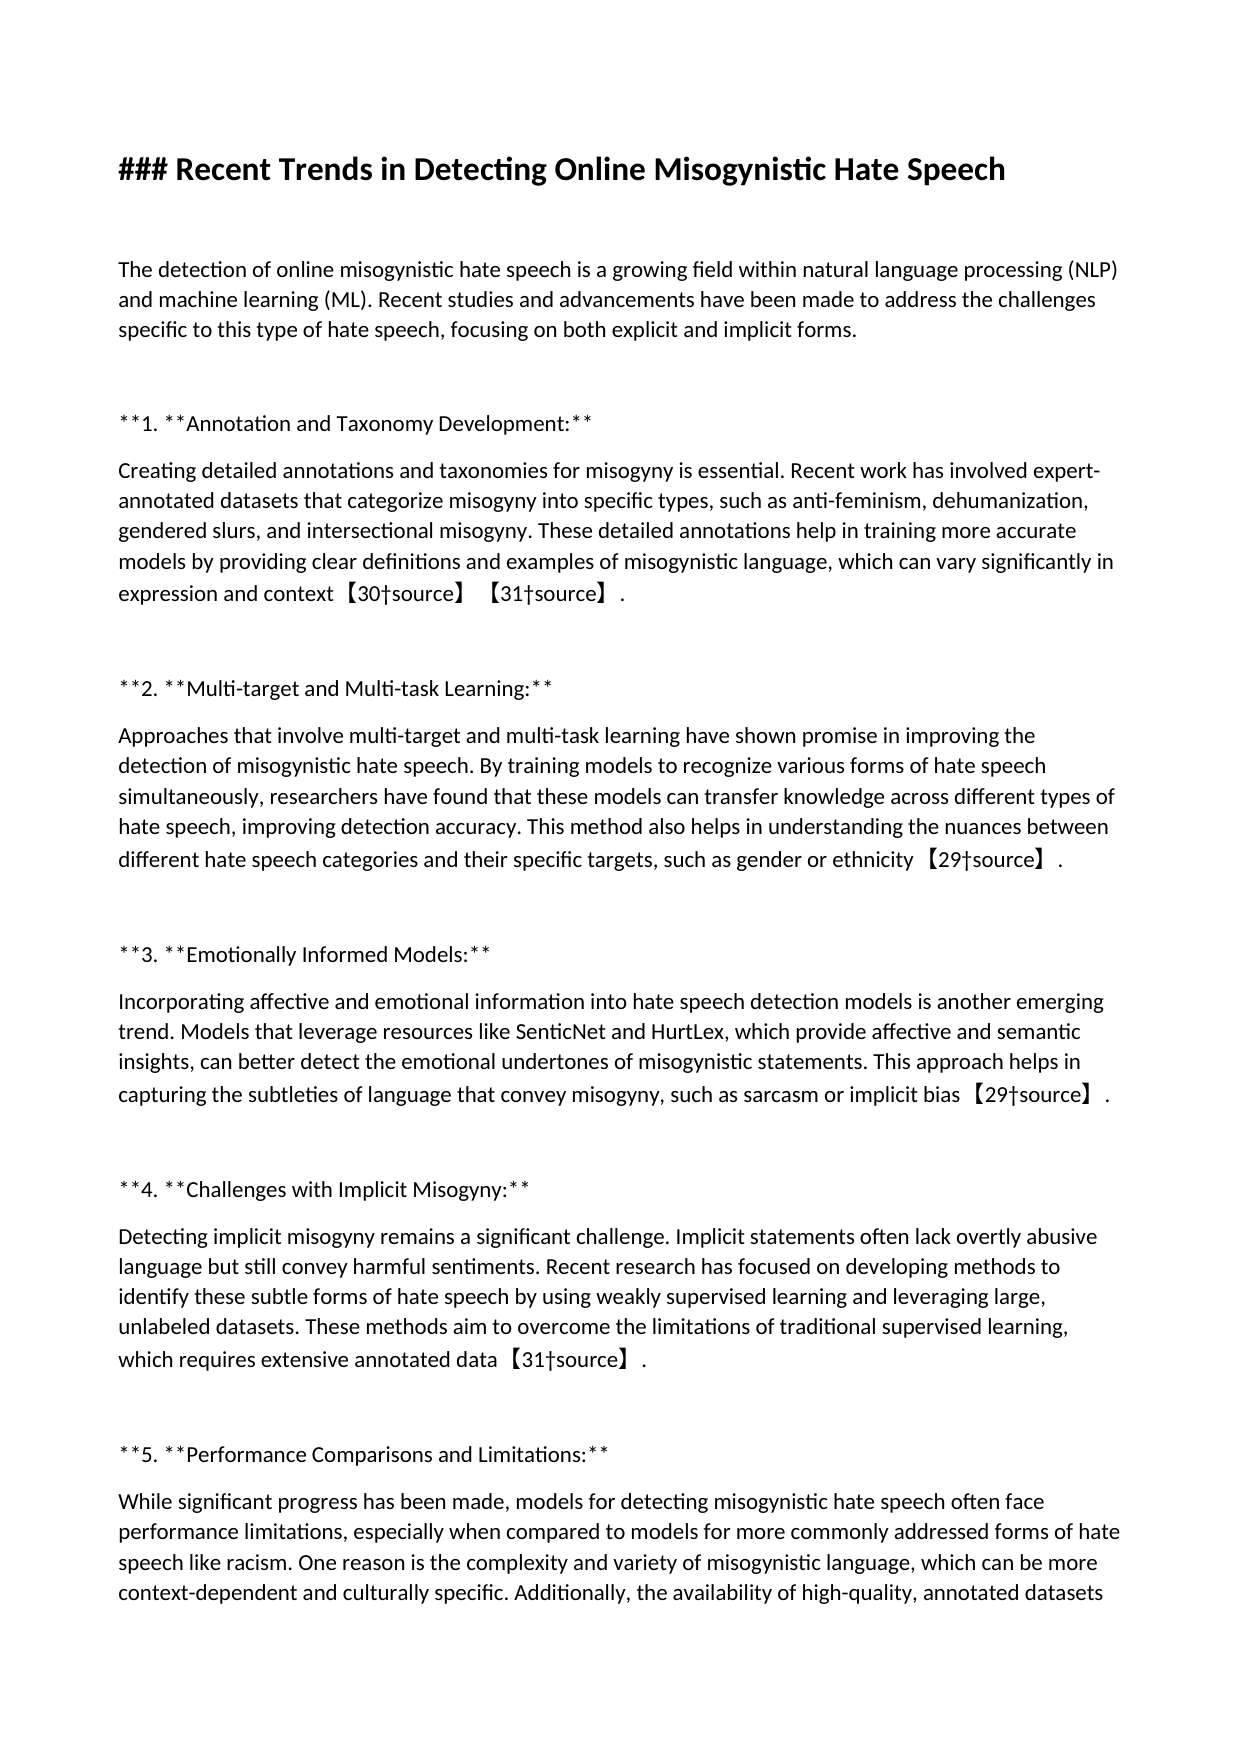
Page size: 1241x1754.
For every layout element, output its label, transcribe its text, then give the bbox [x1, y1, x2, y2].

text Creating detailed annotations and taxonomies for misogyny is essential. Recent work has involved expert-annotated datasets that categorize misogyny into specific types, such as anti-feminism, dehumanization, gendered slurs, and intersectional misogyny. These detailed annotations help in training more accurate models by providing clear definitions and examples of misogynistic language, which can vary significantly in expression and context【30†source】【31†source】. [118, 456, 1122, 608]
text Incorporating affective and emotional information into hate speech detection models is another emerging trend. Models that leverage resources like SenticNet and HurtLex, which provide affective and semantic insights, can better detect the emotional undertones of misogynistic statements. This approach helps in capturing the subtleties of language that convey misogyny, such as sarcasm or implicit bias【29†source】. [118, 987, 1122, 1109]
text ### Recent Trends in Detecting Online Misogynistic Hate Speech [118, 148, 1122, 188]
text Detecting implicit misogyny remains a significant challenge. Implicit statements often lack overtly abusive language but still convey harmful sentiments. Recent research has focused on developing methods to identify these subtle forms of hate speech by using weakly supervised learning and leveraging large, unlabeled datasets. These methods aim to overcome the limitations of traditional supervised learning, which requires extensive annotated data【31†source】. [118, 1222, 1122, 1374]
text The detection of online misogynistic hate speech is a growing field within natural language processing (NLP) and machine learning (ML). Recent studies and advancements have been made to address the challenges specific to this type of hate speech, focusing on both explicit and implicit forms. [118, 255, 1122, 343]
text Approaches that involve multi-target and multi-task learning have shown promise in improving the detection of misogynistic hate speech. By training models to recognize various forms of hate speech simultaneously, researchers have found that these models can transfer knowledge across different types of hate speech, improving detection accuracy. This method also helps in understanding the nuances between different hate speech categories and their specific targets, such as gender or ethnicity【29†source】. [118, 721, 1122, 874]
text **5. **Performance Comparisons and Limitations:** [118, 1440, 1122, 1468]
text **3. **Emotionally Informed Models:** [118, 940, 1122, 968]
text **1. **Annotation and Taxonomy Development:** [118, 409, 1122, 437]
text **4. **Challenges with Implicit Misogyny:** [118, 1175, 1122, 1203]
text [118, 1487, 1122, 1606]
text **2. **Multi-target and Multi-task Learning:** [118, 674, 1122, 703]
